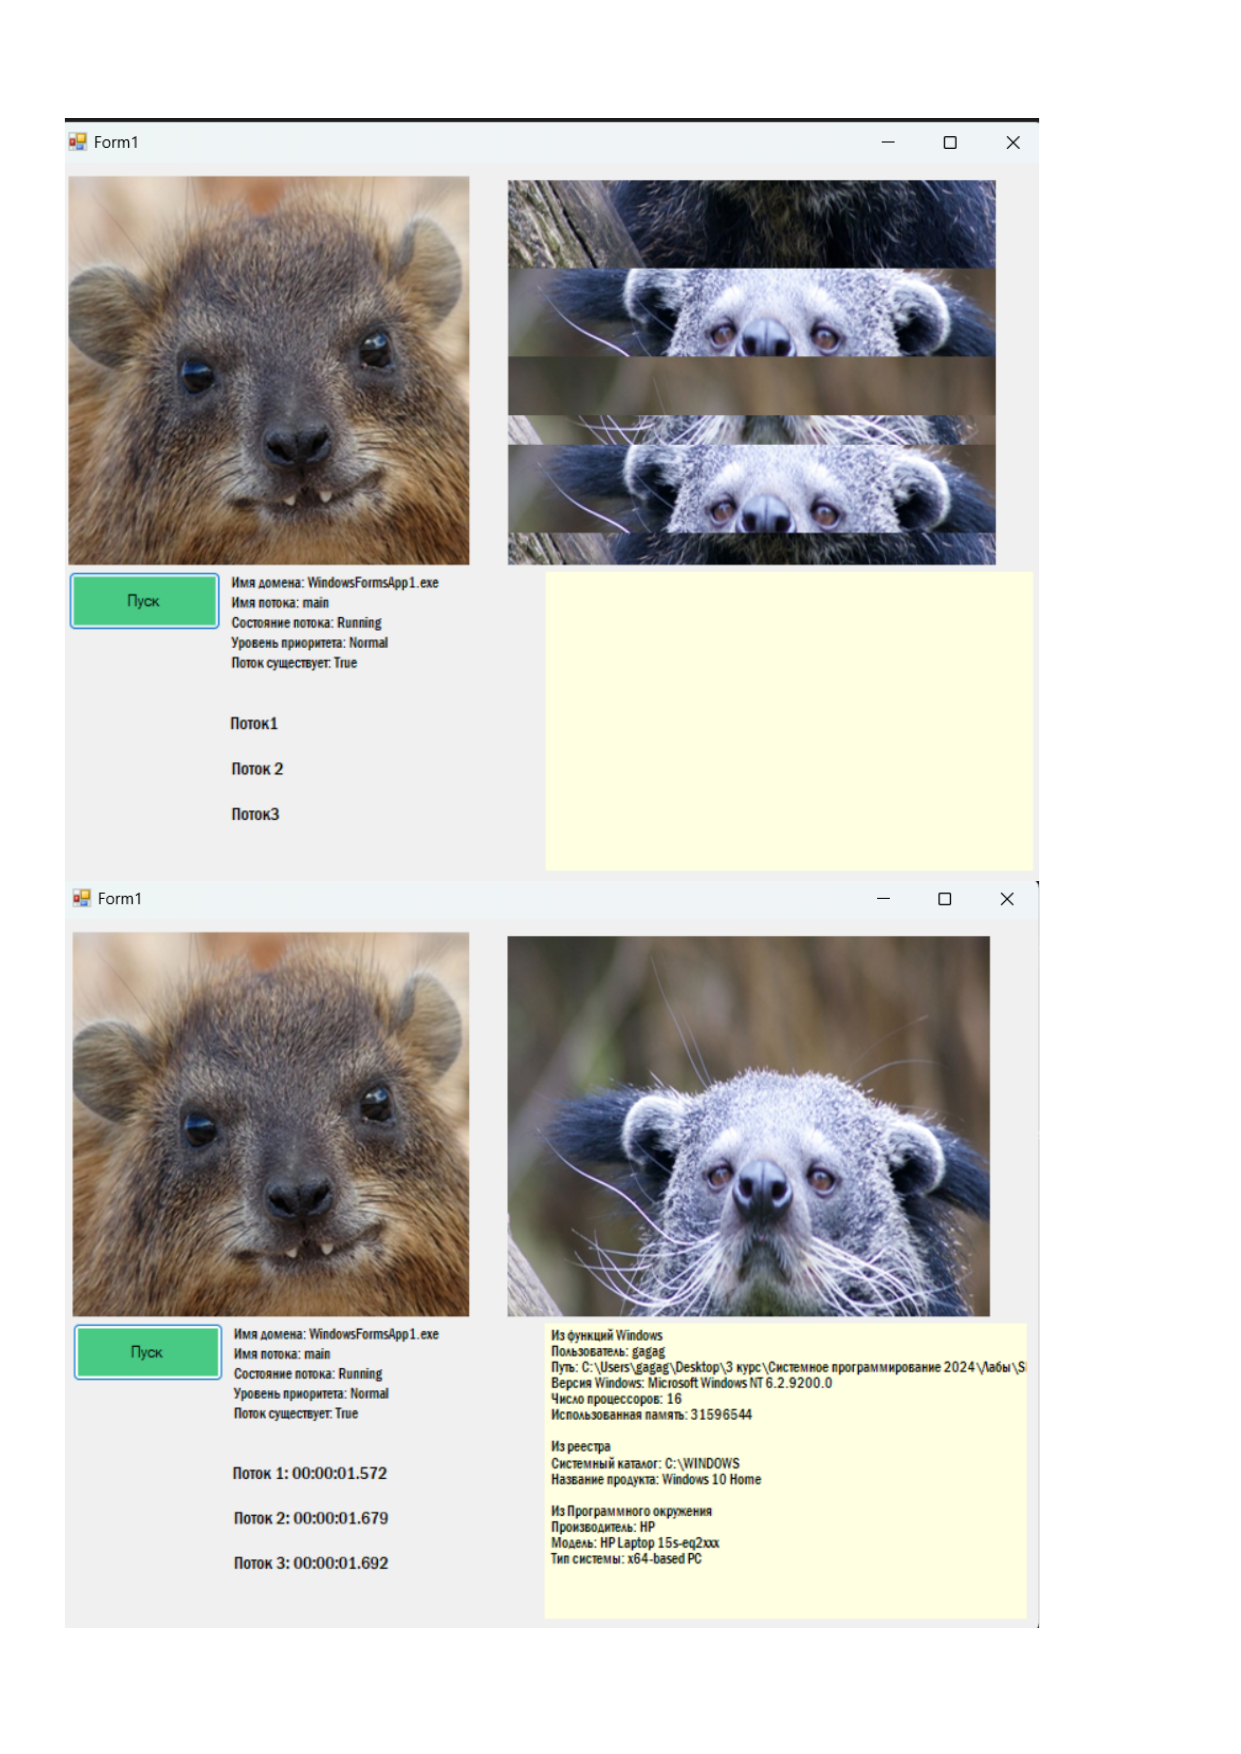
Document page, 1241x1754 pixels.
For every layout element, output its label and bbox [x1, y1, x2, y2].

picture [64, 118, 1040, 1628]
